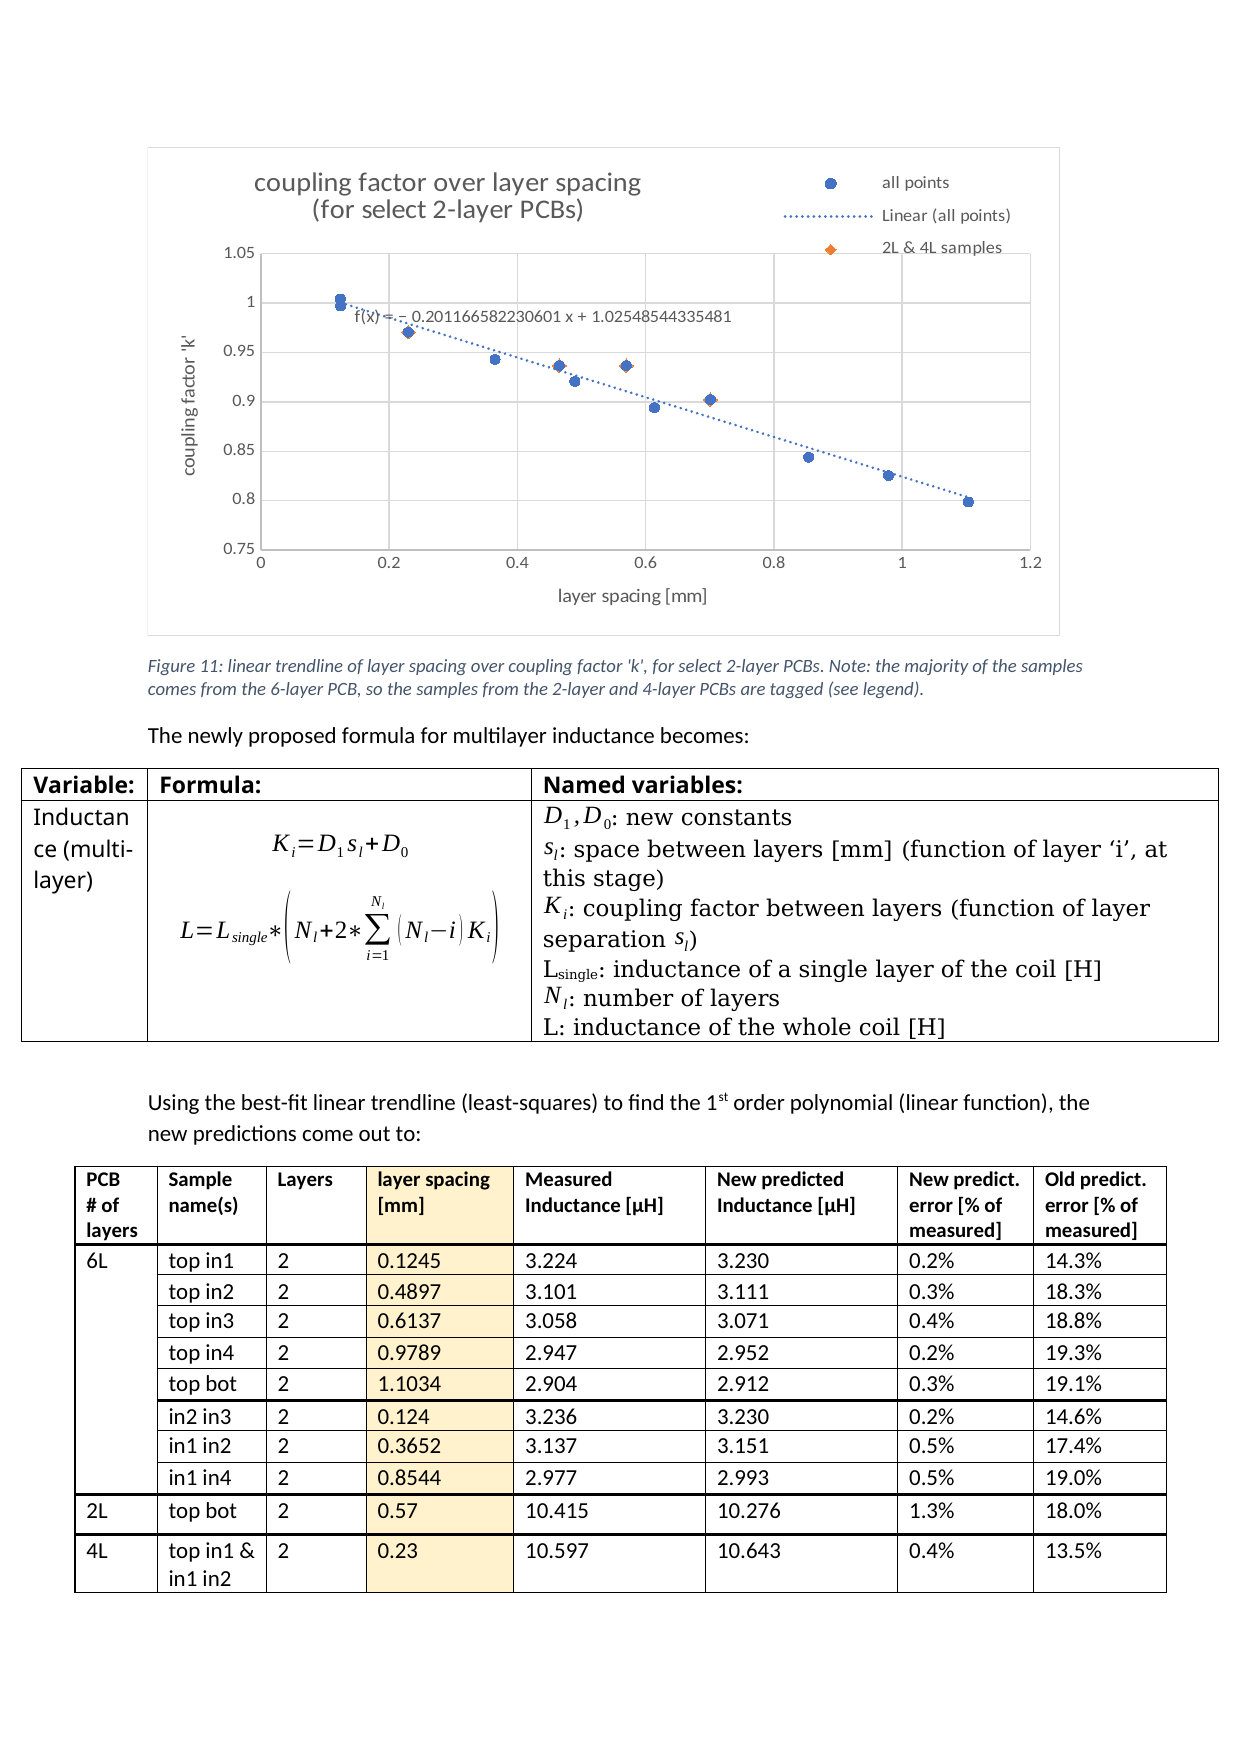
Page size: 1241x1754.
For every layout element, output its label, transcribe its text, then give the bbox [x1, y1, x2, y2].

table_cell top in1 [158, 1246, 266, 1274]
table_cell 0.9789 [367, 1338, 513, 1368]
table_cell 4L [76, 1536, 157, 1592]
table_cell 17.4% [1034, 1431, 1166, 1462]
table_cell 2.977 [514, 1463, 705, 1493]
table_header layer spacing [mm] [367, 1167, 513, 1243]
table_cell 1.1034 [367, 1369, 513, 1399]
table_cell 0.5% [898, 1463, 1033, 1493]
table_cell 19.0% [1034, 1463, 1166, 1493]
table_cell 10.643 [706, 1536, 897, 1592]
table_cell 10.415 [514, 1496, 705, 1533]
table_cell 1.3% [898, 1496, 1033, 1533]
table_cell 19.1% [1034, 1369, 1166, 1399]
table_cell top in4 [158, 1338, 266, 1368]
table_cell 2.904 [514, 1369, 705, 1399]
table_header Old predict. error [% of measured] [1034, 1167, 1166, 1243]
table_cell 2 [267, 1369, 366, 1399]
table_cell 0.4% [898, 1536, 1033, 1592]
table_cell 13.5% [1034, 1536, 1166, 1592]
table_cell 0.8544 [367, 1463, 513, 1493]
table_cell 0.4897 [367, 1275, 513, 1305]
table_cell 0.3% [898, 1275, 1033, 1305]
table_header Measured Inductance [µH] [514, 1167, 705, 1243]
table_cell 2 [267, 1463, 366, 1493]
table_cell top bot [158, 1369, 266, 1399]
table_cell 0.4% [898, 1306, 1033, 1337]
table_cell 18.8% [1034, 1306, 1166, 1337]
table_cell 2 [267, 1246, 366, 1274]
table_cell 10.276 [706, 1496, 897, 1533]
table_cell : new constants : space between layers [mm] (function of layer ‘i’, at this stage) : coupling factor between layers (function of layer separation ) Lsingle: inductance of a single layer of the coil [H] : number of layers L: inductance of the whole coil [H] [532, 801, 1218, 1041]
table_cell 0.57 [367, 1496, 513, 1533]
table_cell 3.230 [706, 1402, 897, 1430]
table_cell 2.912 [706, 1369, 897, 1399]
table_cell 0.3% [898, 1369, 1033, 1399]
table_cell 2.947 [514, 1338, 705, 1368]
table_header PCB # of layers [76, 1167, 157, 1243]
table_cell 2 [267, 1402, 366, 1430]
table_cell in1 in2 [158, 1431, 266, 1462]
table_header Layers [267, 1167, 366, 1243]
table_cell 0.5% [898, 1431, 1033, 1462]
table_cell 3.236 [514, 1402, 705, 1430]
table_cell 18.3% [1034, 1275, 1166, 1305]
table_cell 0.2% [898, 1402, 1033, 1430]
table_cell 10.597 [514, 1536, 705, 1592]
table_cell 18.0% [1034, 1496, 1166, 1533]
table_cell 2 [267, 1536, 366, 1592]
text The newly proposed formula for multilayer inductance becomes: [148, 721, 1093, 749]
table_cell 2 [267, 1431, 366, 1462]
table_cell 0.124 [367, 1402, 513, 1430]
table_cell 3.071 [706, 1306, 897, 1337]
table_cell 3.101 [514, 1275, 705, 1305]
table_cell Inductance (multi-layer) [22, 801, 147, 1041]
table_cell 2 [267, 1338, 366, 1368]
table_cell 3.230 [706, 1246, 897, 1274]
table_header New predict. error [% of measured] [898, 1167, 1033, 1243]
table_cell 0.3652 [367, 1431, 513, 1462]
table_cell 2.952 [706, 1338, 897, 1368]
table_cell [148, 801, 531, 1041]
table_cell 0.2% [898, 1246, 1033, 1274]
table_cell top bot [158, 1496, 266, 1533]
table_cell 3.224 [514, 1246, 705, 1274]
table_cell 3.137 [514, 1431, 705, 1462]
table_cell 0.1245 [367, 1246, 513, 1274]
table_cell 3.111 [706, 1275, 897, 1305]
table_cell 14.3% [1034, 1246, 1166, 1274]
table_cell 19.3% [1034, 1338, 1166, 1368]
table_cell 3.151 [706, 1431, 897, 1462]
table_cell top in2 [158, 1275, 266, 1305]
table_cell 6L [76, 1246, 157, 1493]
table_header Formula: [148, 769, 531, 800]
table_cell 2 [267, 1275, 366, 1305]
table_cell 2 [267, 1306, 366, 1337]
table_cell in1 in4 [158, 1463, 266, 1493]
table_cell 2.993 [706, 1463, 897, 1493]
table_header Sample name(s) [158, 1167, 266, 1243]
table_header New predicted Inductance [µH] [706, 1167, 897, 1243]
table_cell top in1 & in1 in2 [158, 1536, 266, 1592]
table_header Named variables: [532, 769, 1218, 800]
table_cell 2 [267, 1496, 366, 1533]
table_cell 3.058 [514, 1306, 705, 1337]
table_cell 2L [76, 1496, 157, 1533]
table_cell in2 in3 [158, 1402, 266, 1430]
table_cell 0.23 [367, 1536, 513, 1592]
table_cell 0.6137 [367, 1306, 513, 1337]
table_cell 0.2% [898, 1338, 1033, 1368]
text Using the best-fit linear trendline (least-squares) to find the 1st order polynomial (linear function), the new predictions come out to: [148, 1088, 1093, 1147]
table_cell top in3 [158, 1306, 266, 1337]
table_header Variable: [22, 769, 147, 800]
table_cell 14.6% [1034, 1402, 1166, 1430]
